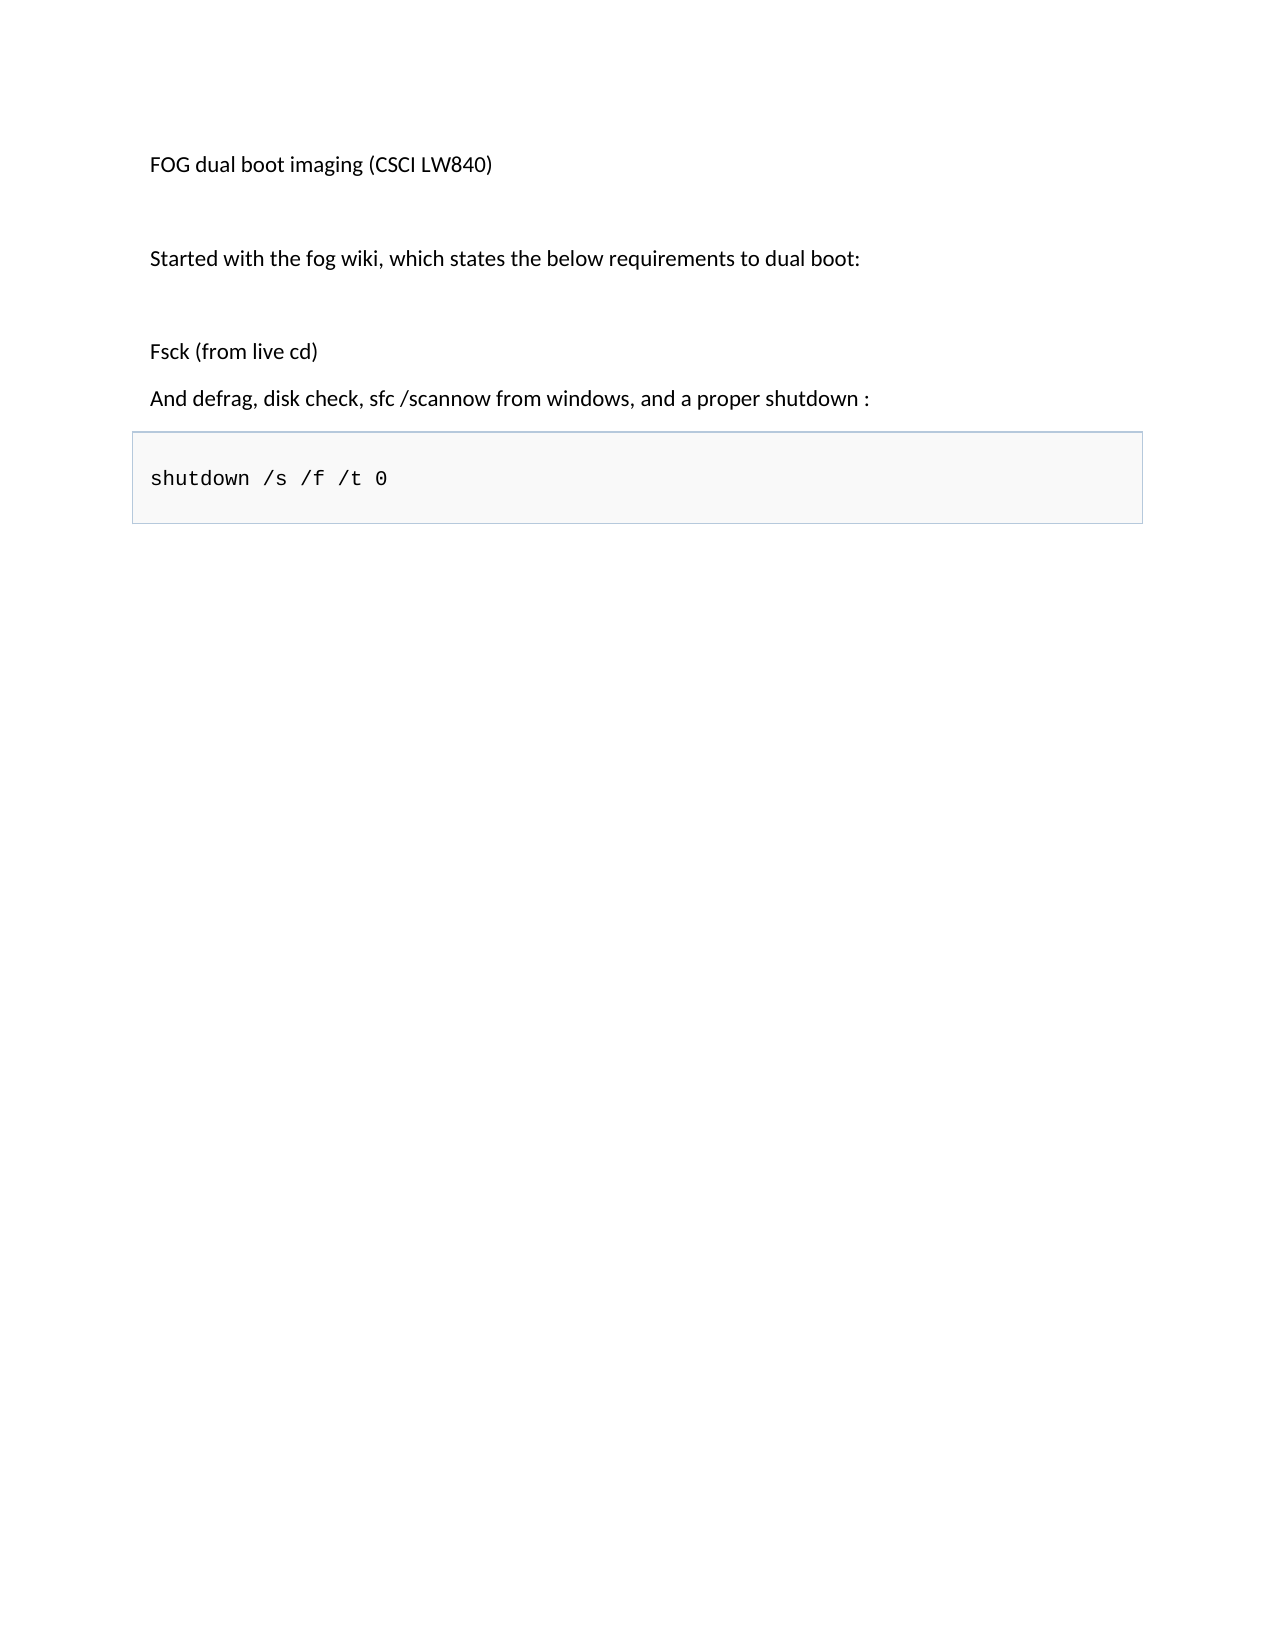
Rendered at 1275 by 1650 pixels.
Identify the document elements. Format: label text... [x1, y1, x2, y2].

text And defrag, disk check, sfc /scannow from windows, and a proper shutdown : [150, 384, 1125, 412]
text Fsck (from live cd) [150, 337, 1125, 366]
text FOG dual boot imaging (CSCI LW840) [150, 150, 1125, 178]
text shutdown /s /f /t 0 [133, 433, 1142, 523]
text Started with the fog wiki, which states the below requirements to dual boot: [150, 244, 1125, 272]
